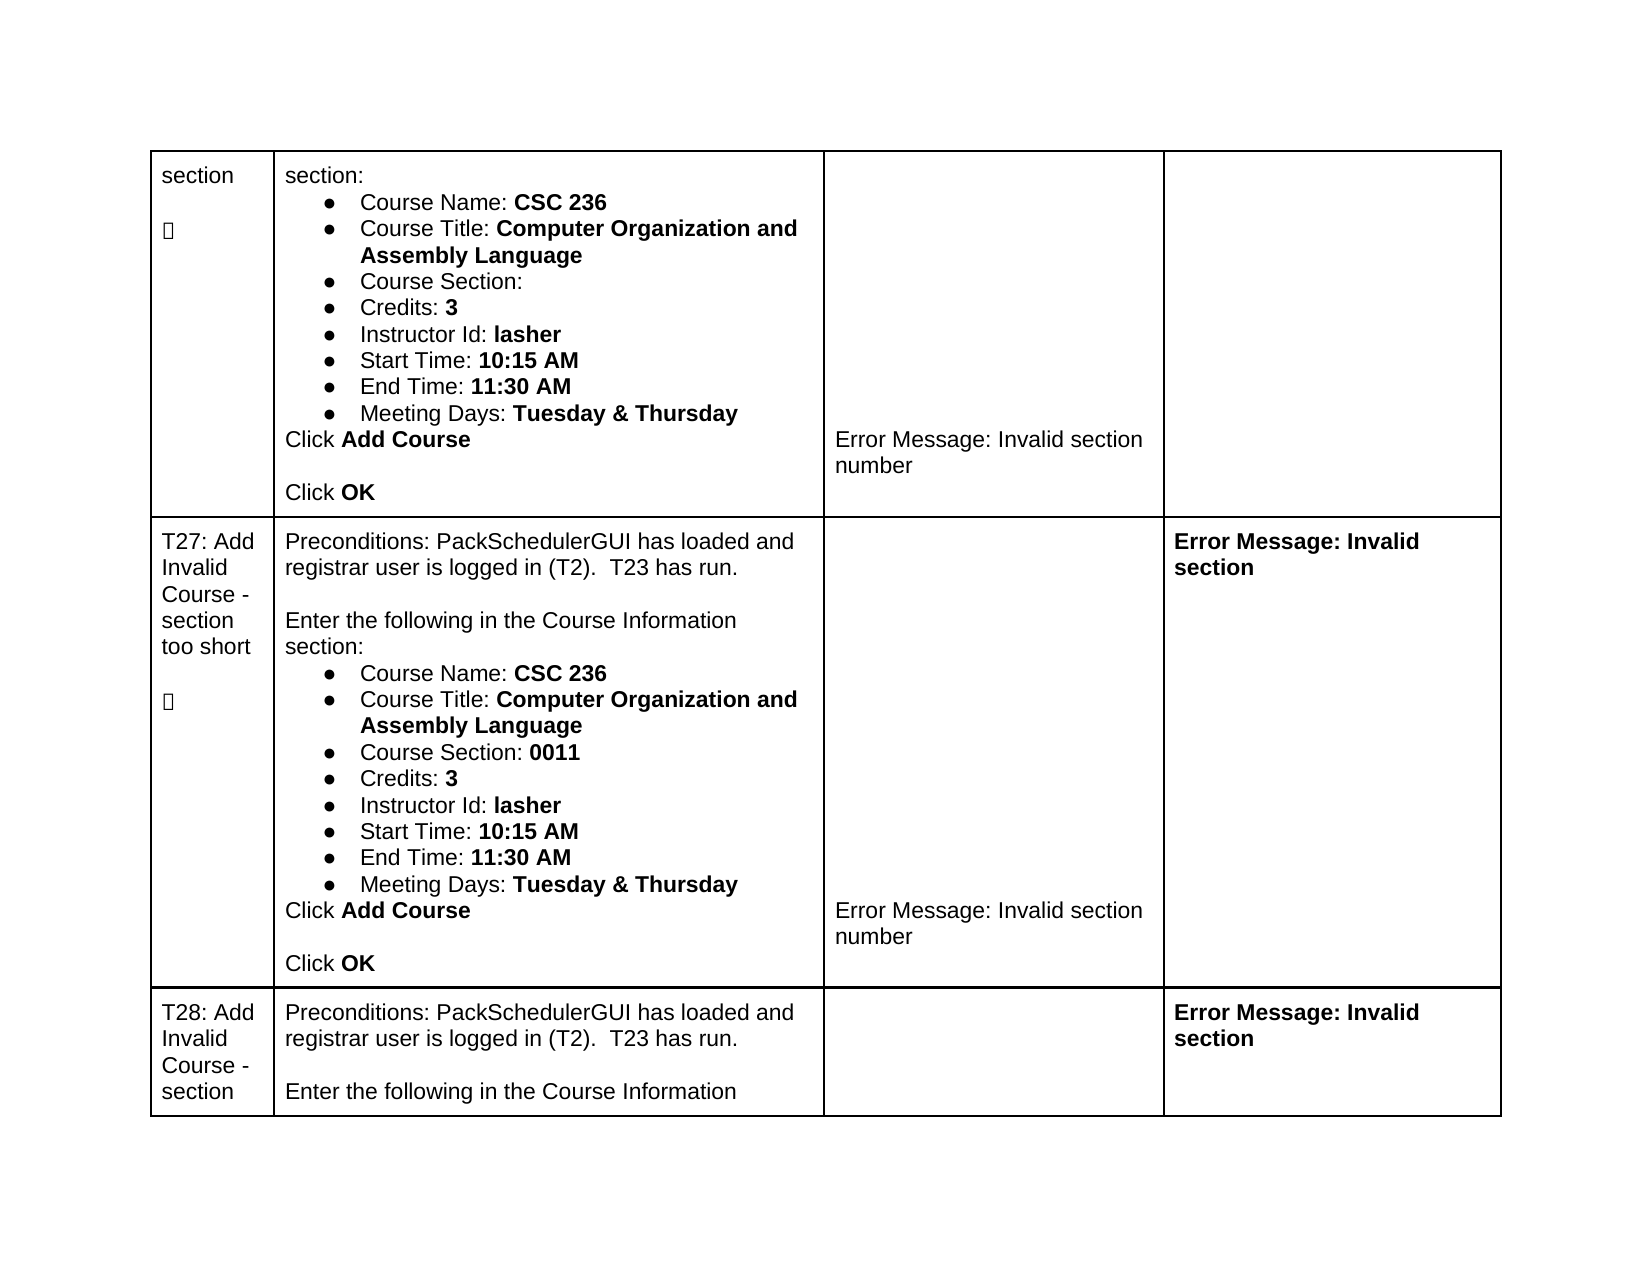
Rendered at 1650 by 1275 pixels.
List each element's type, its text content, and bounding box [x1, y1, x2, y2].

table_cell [152, 152, 273, 516]
table_cell Error Message: Invalid section [1165, 518, 1500, 986]
table_cell Preconditions: PackSchedulerGUI has loaded and registrar user is logged in (T2). T23 has run. Enter the following in the Course Information section: Course Name: CSC 236 Course Title: Computer Organization and Assembly Language Course Section: 0011 Credits: 3 Instructor Id: lasher Start Time: 10:15 AM End Time: 11:30 AM Meeting Days: Tuesday & Thursday Click Add Course Click OK [275, 518, 823, 986]
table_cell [152, 989, 273, 1115]
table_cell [825, 989, 1163, 1115]
table_cell Error Message: Invalid section number [825, 518, 1163, 986]
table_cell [275, 152, 823, 516]
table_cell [275, 989, 823, 1115]
table_cell T27: Add Invalid Course - section too short ✅ [152, 518, 273, 986]
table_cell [825, 152, 1163, 516]
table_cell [1165, 152, 1500, 516]
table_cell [1165, 989, 1500, 1115]
